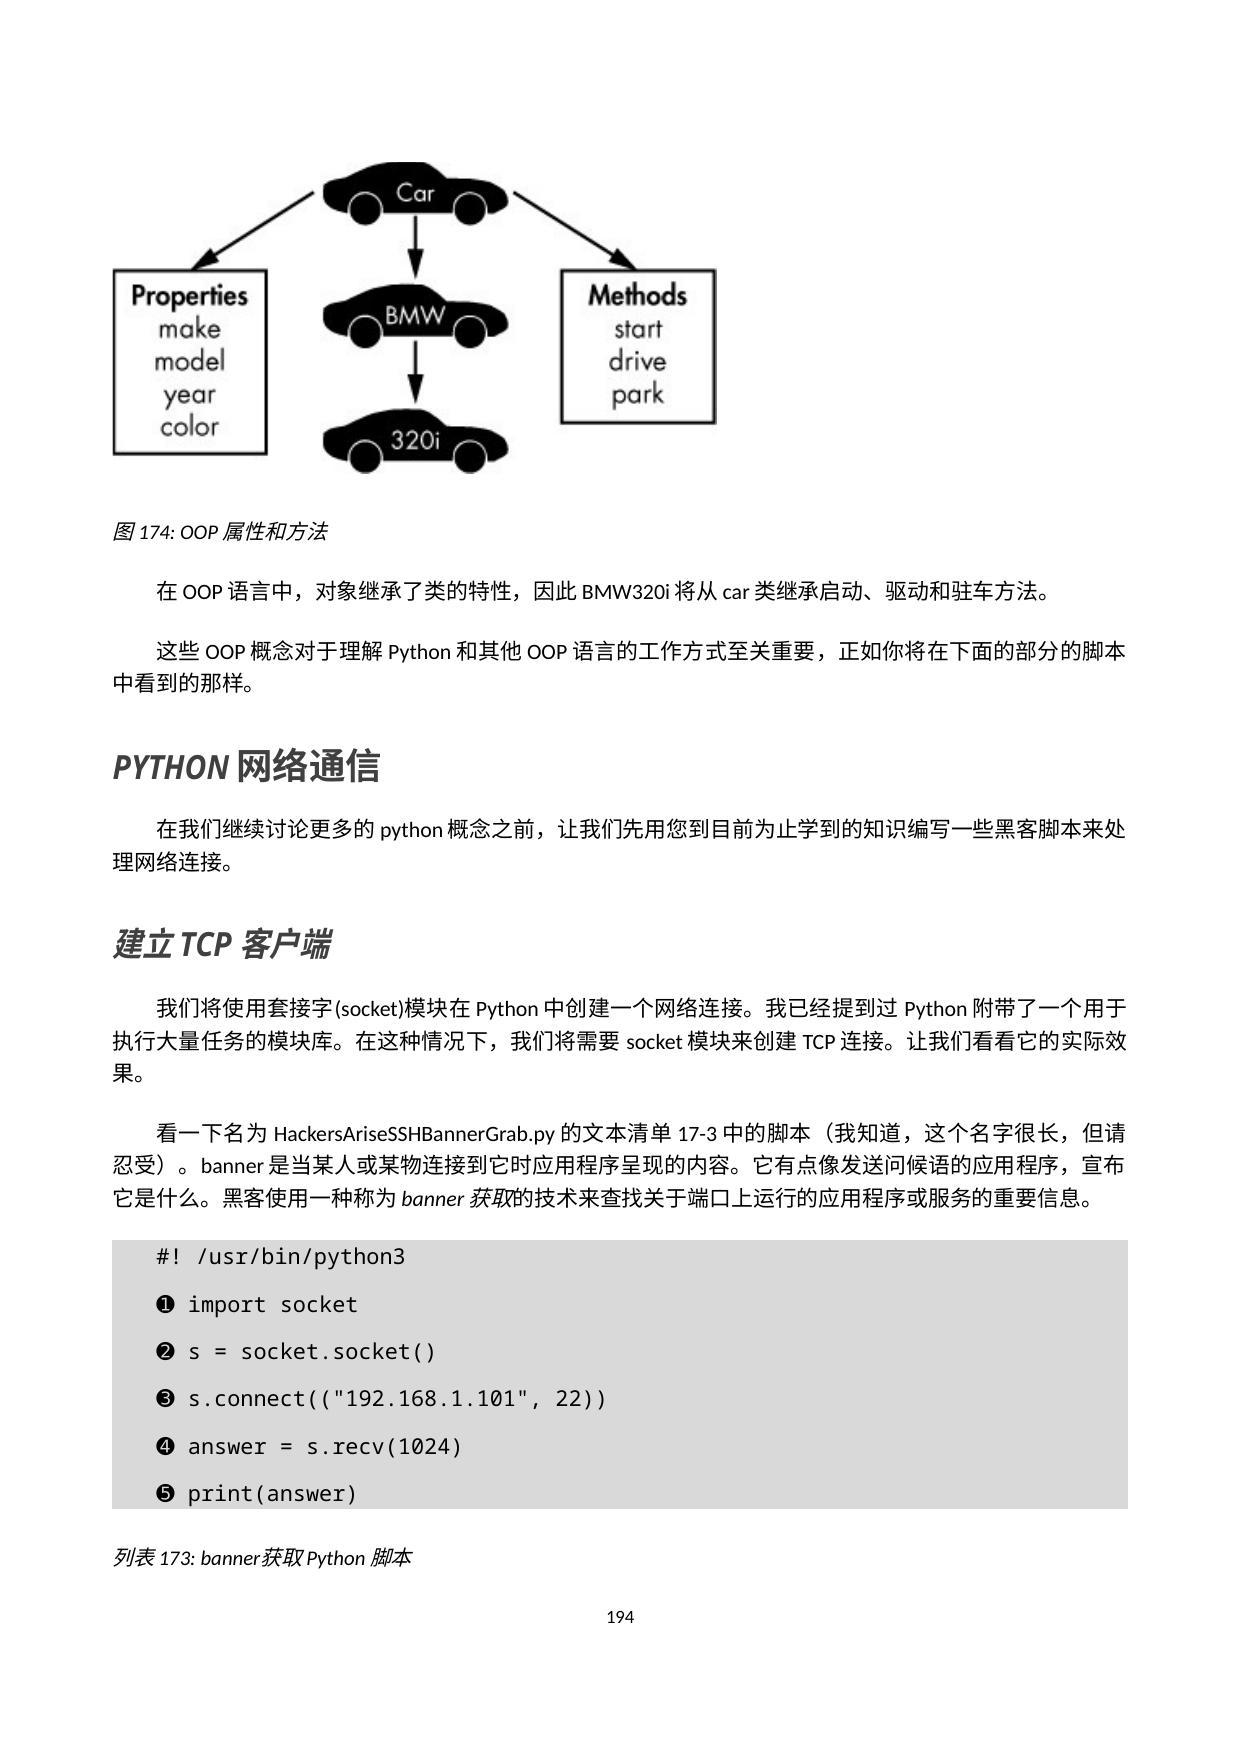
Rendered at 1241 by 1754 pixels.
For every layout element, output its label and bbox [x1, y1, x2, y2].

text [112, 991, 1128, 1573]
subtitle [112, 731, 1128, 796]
picture [112, 162, 717, 474]
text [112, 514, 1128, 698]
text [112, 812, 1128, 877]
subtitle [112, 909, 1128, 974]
